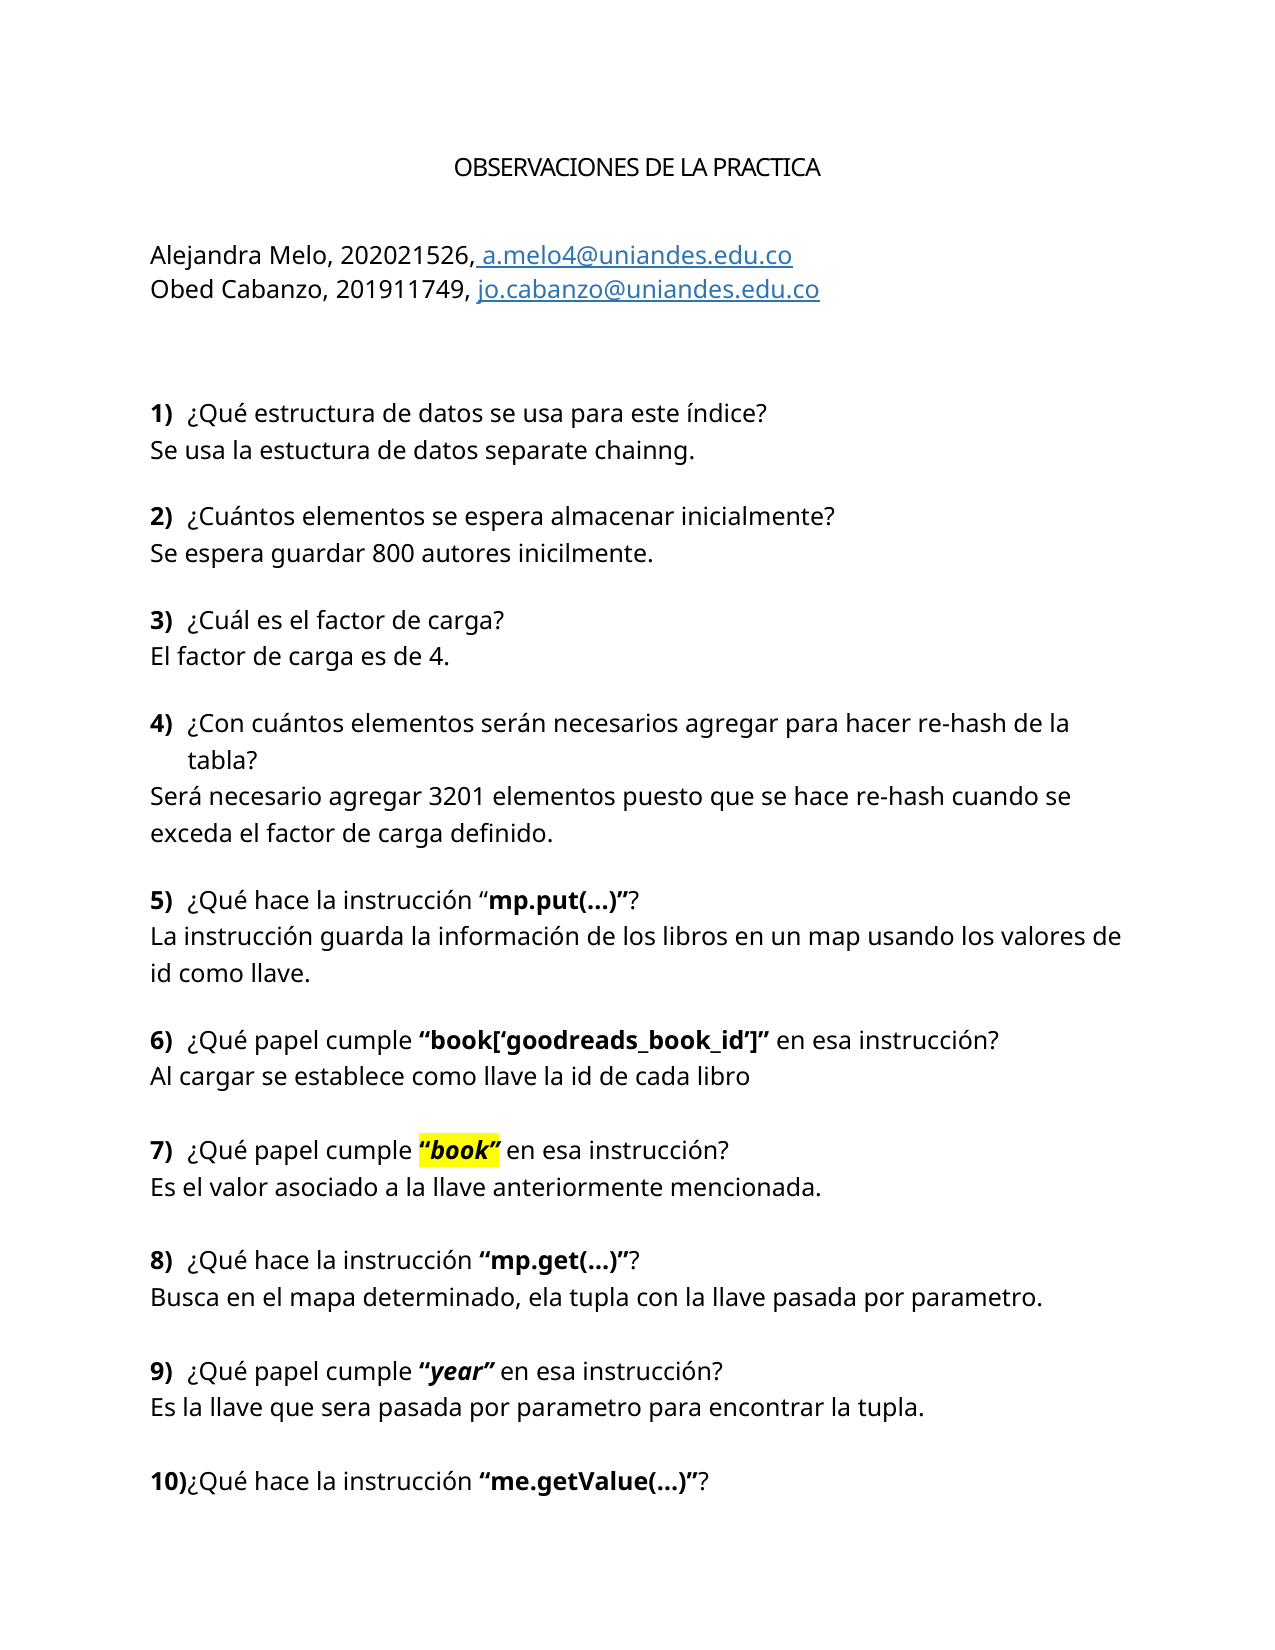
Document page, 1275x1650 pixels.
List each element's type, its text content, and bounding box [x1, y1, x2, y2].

list ¿Qué papel cumple “year” en esa instrucción? [150, 1353, 1125, 1387]
list ¿Qué hace la instrucción “mp.get(…)”? [150, 1243, 1125, 1277]
text Será necesario agregar 3201 elementos puesto que se hace re-hash cuando se exceda el factor de carga definido. [150, 779, 1125, 880]
text El factor de carga es de 4. [150, 639, 1125, 703]
list ¿Qué hace la instrucción “me.getValue(…)”? [150, 1463, 1125, 1498]
list ¿Cuál es el factor de carga? [150, 602, 1125, 636]
list ¿Qué papel cumple “book” en esa instrucción? [150, 1133, 419, 1167]
list ¿Qué papel cumple “book[‘goodreads_book_id’]” en esa instrucción? [150, 1022, 1125, 1056]
text Al cargar se establece como llave la id de cada libro [150, 1059, 1125, 1093]
text Busca en el mapa determinado, ela tupla con la llave pasada por parametro. [150, 1280, 1125, 1314]
list ¿Con cuántos elementos serán necesarios agregar para hacer re-hash de la tabla? [150, 706, 1125, 776]
text Obed Cabanzo, 201911749, jo.cabanzo@uniandes.edu.co [150, 272, 1125, 306]
text Es la llave que sera pasada por parametro para encontrar la tupla. [150, 1390, 1125, 1424]
text Se espera guardar 800 autores inicilmente. [150, 536, 1125, 600]
text La instrucción guarda la información de los libros en un map usando los valores de id como llave. [150, 919, 1125, 1020]
title OBSERVACIONES DE LA PRACTICA [150, 150, 1125, 184]
list ¿Qué hace la instrucción “mp.put(...)”? [150, 882, 1125, 916]
list ¿Qué papel cumple “book” en esa instrucción? [499, 1133, 1125, 1167]
text Se usa la estuctura de datos separate chainng. [150, 433, 1125, 497]
list ¿Qué estructura de datos se usa para este índice? [150, 396, 1125, 430]
text Es el valor asociado a la llave anteriormente mencionada. [150, 1169, 1125, 1203]
text Alejandra Melo, 202021526, a.melo4@uniandes.edu.co [150, 237, 1125, 272]
list ¿Cuántos elementos se espera almacenar inicialmente? [150, 499, 1125, 533]
